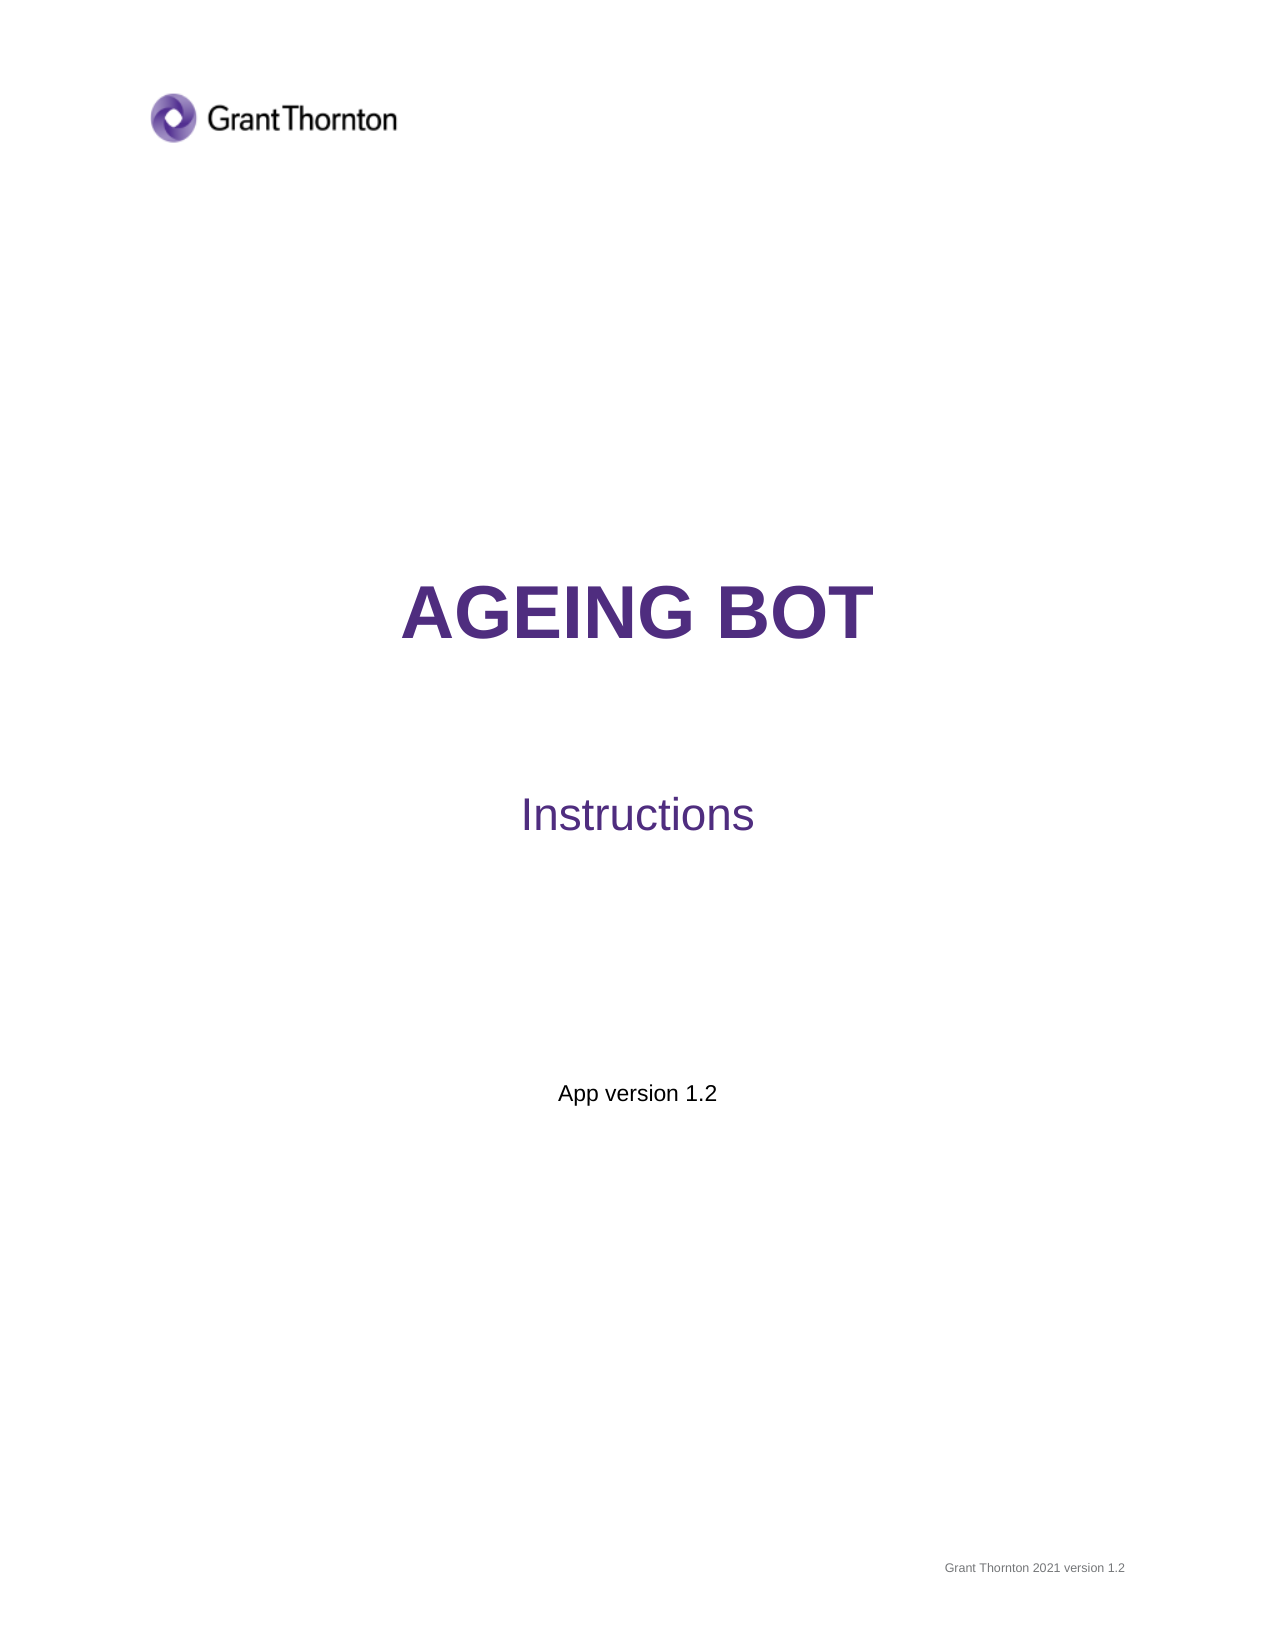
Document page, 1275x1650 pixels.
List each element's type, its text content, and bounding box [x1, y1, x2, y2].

subtitle Instructions [150, 804, 1125, 837]
text App version 1.2 [150, 1079, 1125, 1106]
title AGEING BOT [150, 571, 1125, 655]
picture [150, 75, 400, 164]
